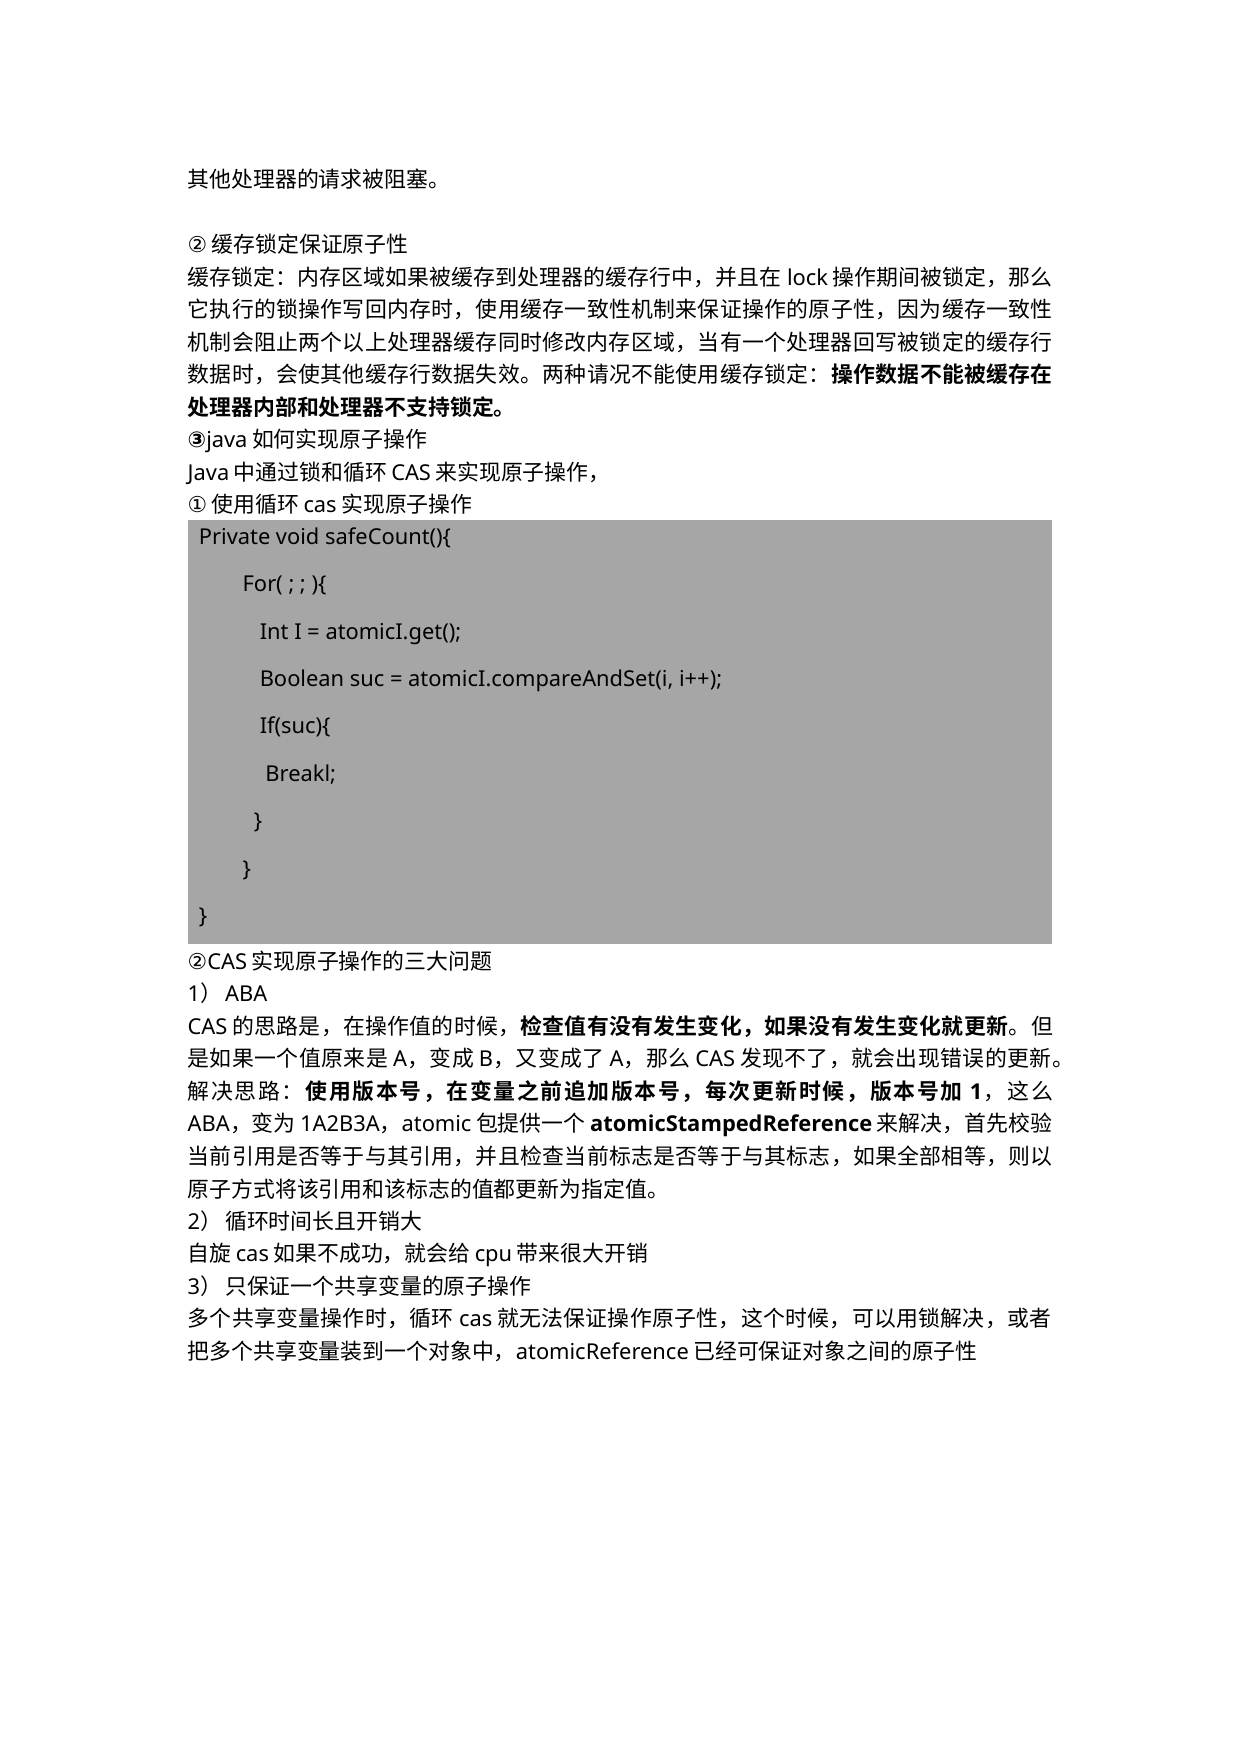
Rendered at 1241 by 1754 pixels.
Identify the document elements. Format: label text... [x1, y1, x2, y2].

text 使用循环cas实现原子操作 [187, 487, 1053, 519]
list 只保证一个共享变量的原子操作 [187, 1269, 1053, 1301]
text 缓存锁定：内存区域如果被缓存到处理器的缓存行中，并且在lock操作期间被锁定，那么它执行的锁操作写回内存时，使用缓存一致性机制来保证操作的原子性，因为缓存一致性机制会阻止两个以上处理器缓存同时修改内存区域，当有一个处理器回写被锁定的缓存行数据时，会使其他缓存行数据失效。两种请况不能使用缓存锁定：操作数据不能被缓存在处理器内部和处理器不支持锁定。 [187, 259, 1053, 422]
text java如何实现原子操作 [187, 422, 1053, 454]
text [187, 162, 1053, 194]
text CAS的思路是，在操作值的时候，检查值有没有发生变化，如果没有发生变化就更新。但是如果一个值原来是A，变成B，又变成了A，那么CAS发现不了，就会出现错误的更新。解决思路：使用版本号，在变量之前追加版本号，每次更新时候，版本号加1，这么ABA，变为1A2B3A，atomic包提供一个atomicStampedReference来解决，首先校验当前引用是否等于与其引用，并且检查当前标志是否等于与其标志，如果全部相等，则以原子方式将该引用和该标志的值都更新为指定值。 [187, 1009, 1053, 1204]
text Java中通过锁和循环CAS来实现原子操作， [187, 454, 1053, 487]
list 循环时间长且开销大 [187, 1204, 1053, 1236]
text 缓存锁定保证原子性 [187, 227, 1053, 259]
table_header Private void safeCount(){ For( ; ; ){ Int I = atomicI.get(); Boolean suc = atomicI.compareAndSet(i, i++); If(suc){ Breakl; } } } [188, 520, 1052, 944]
text CAS实现原子操作的三大问题 [187, 944, 1053, 976]
list ABA [187, 976, 1053, 1009]
text 自旋cas如果不成功，就会给cpu带来很大开销 [187, 1236, 1053, 1269]
text 多个共享变量操作时，循环cas就无法保证操作原子性，这个时候，可以用锁解决，或者把多个共享变量装到一个对象中，atomicReference已经可保证对象之间的原子性 [187, 1301, 1053, 1366]
